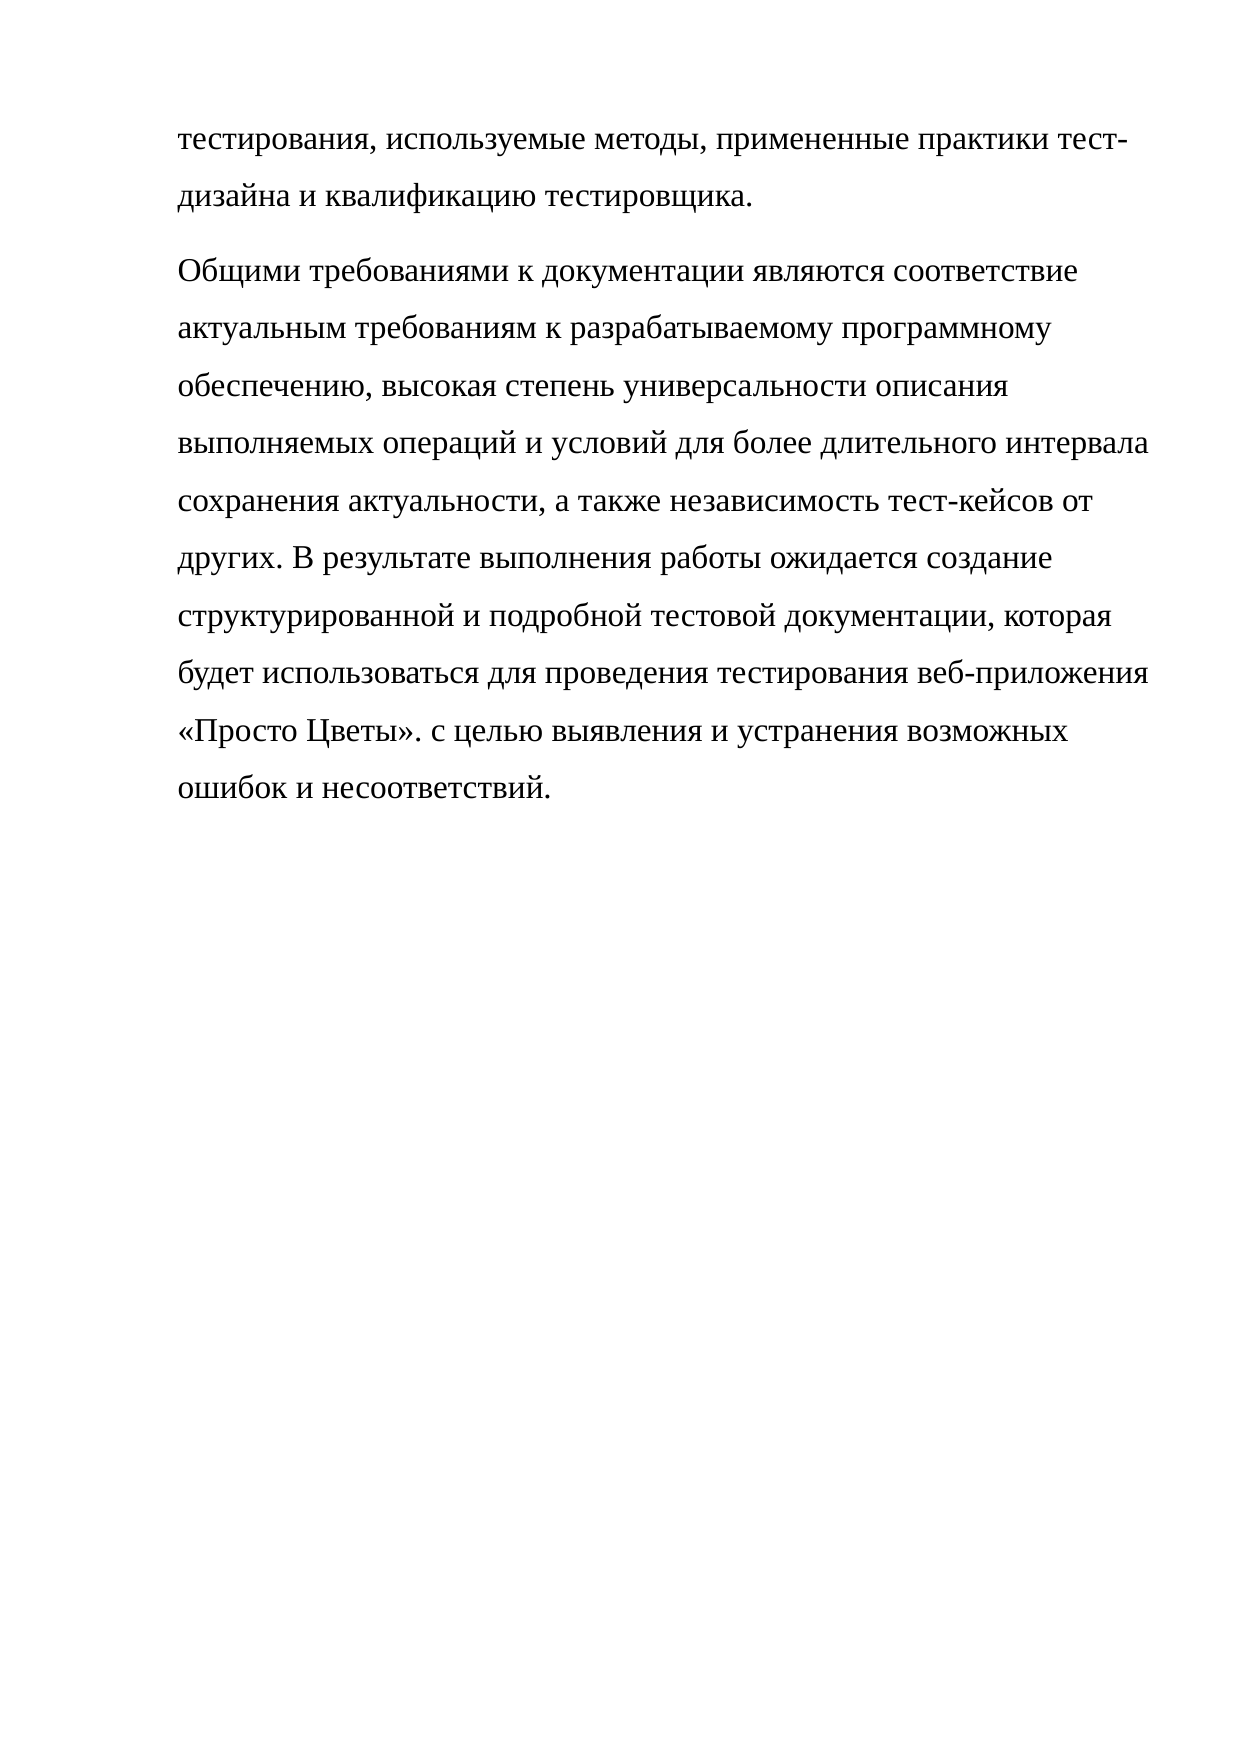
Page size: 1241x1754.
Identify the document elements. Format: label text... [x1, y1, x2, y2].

text Общими требованиями к документации являются соответствие актуальным требованиям к разрабатываемому программному обеспечению, высокая степень универсальности описания выполняемых операций и условий для более длительного интервала сохранения актуальности, а также независимость тест-кейсов от других. В результате выполнения работы ожидается создание структурированной и подробной тестовой документации, которая будет использоваться для проведения тестирования веб-приложения «Просто Цветы». с целью выявления и устранения возможных ошибок и несоответствий. [177, 250, 1152, 806]
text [177, 118, 1152, 214]
